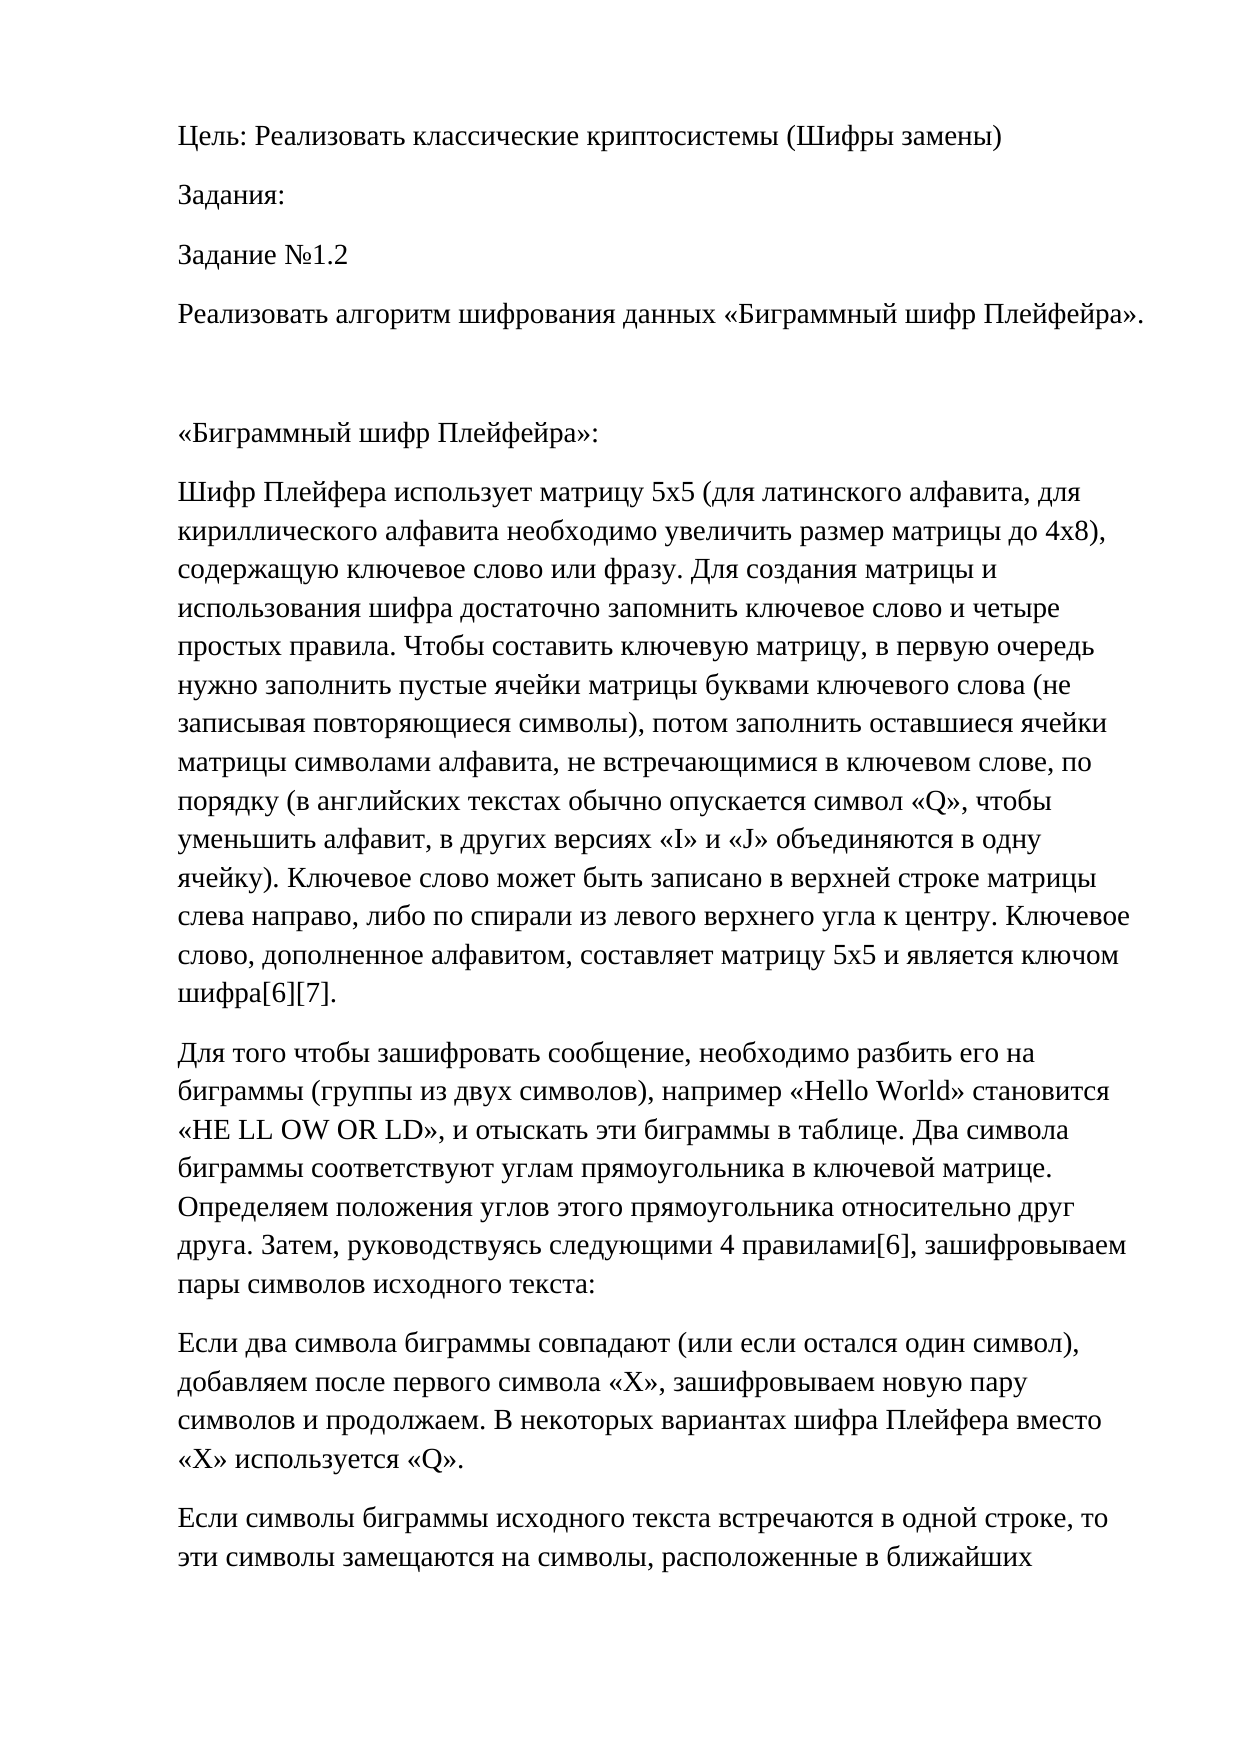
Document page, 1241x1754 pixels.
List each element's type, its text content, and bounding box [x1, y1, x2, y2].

text Для того чтобы зашифровать сообщение, необходимо разбить его на биграммы (группы из двух символов), например «Hello World» становится «HE LL OW OR LD», и отыскать эти биграммы в таблице. Два символа биграммы соответствуют углам прямоугольника в ключевой матрице. Определяем положения углов этого прямоугольника относительно друг друга. Затем, руководствуясь следующими 4 правилами[6], зашифровываем пары символов исходного текста: [177, 1035, 1152, 1299]
text «Биграммный шифр Плейфейра»: [177, 415, 1152, 448]
text Реализовать алгоритм шифрования данных «Биграммный шифр Плейфейра». [177, 296, 1152, 330]
text Задания: [177, 177, 1152, 211]
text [177, 1500, 1152, 1572]
text Шифр Плейфера использует матрицу 5х5 (для латинского алфавита, для кириллического алфавита необходимо увеличить размер матрицы до 4х8), содержащую ключевое слово или фразу. Для создания матрицы и использования шифра достаточно запомнить ключевое слово и четыре простых правила. Чтобы составить ключевую матрицу, в первую очередь нужно заполнить пустые ячейки матрицы буквами ключевого слова (не записывая повторяющиеся символы), потом заполнить оставшиеся ячейки матрицы символами алфавита, не встречающимися в ключевом слове, по порядку (в английских текстах обычно опускается символ «Q», чтобы уменьшить алфавит, в других версиях «I» и «J» объединяются в одну ячейку). Ключевое слово может быть записано в верхней строке матрицы слева направо, либо по спирали из левого верхнего угла к центру. Ключевое слово, дополненное алфавитом, составляет матрицу 5х5 и является ключом шифра[6][7]. [177, 474, 1152, 1009]
text Цель: Реализовать классические криптосистемы (Шифры замены) [177, 118, 1152, 152]
text Задание №1.2 [177, 237, 1152, 270]
text Если два символа биграммы совпадают (или если остался один символ), добавляем после первого символа «Х», зашифровываем новую пару символов и продолжаем. В некоторых вариантах шифра Плейфера вместо «Х» используется «Q». [177, 1325, 1152, 1474]
